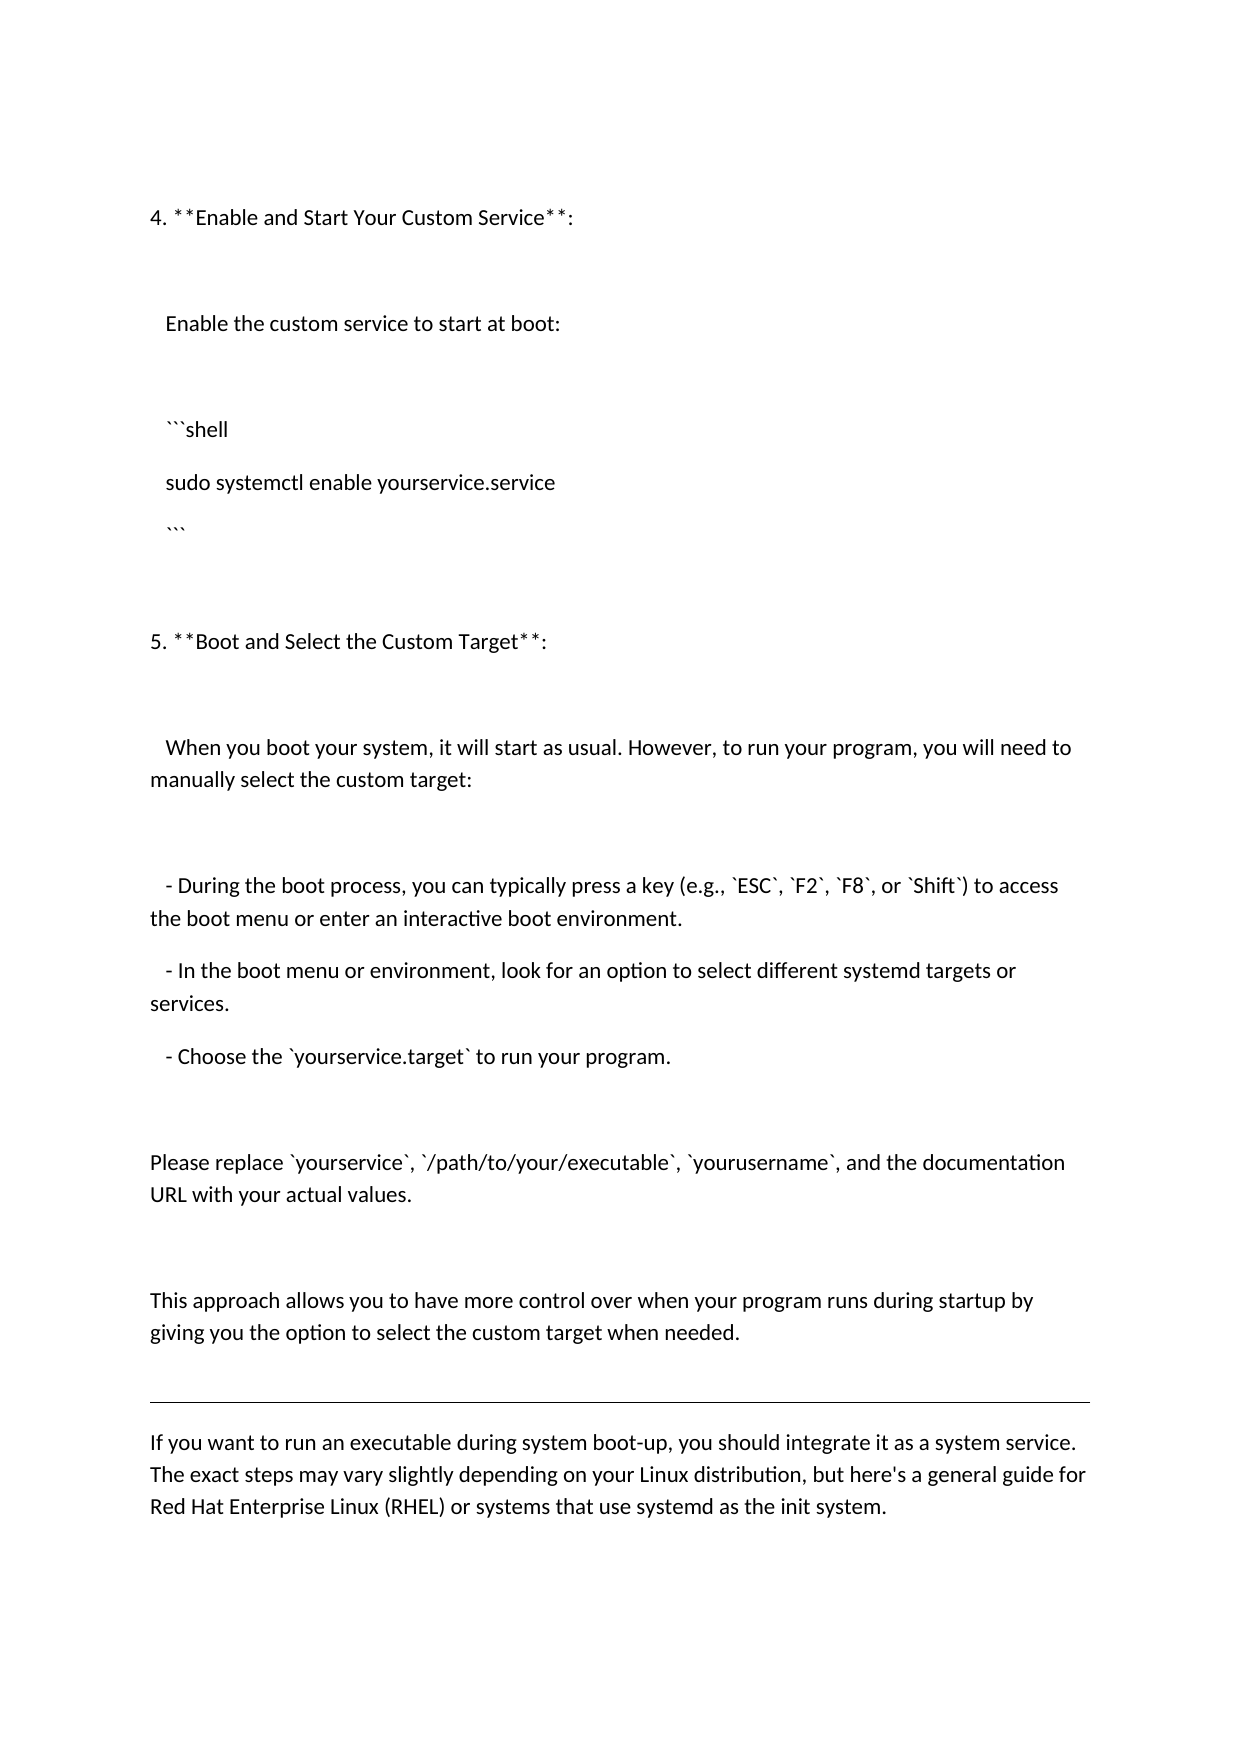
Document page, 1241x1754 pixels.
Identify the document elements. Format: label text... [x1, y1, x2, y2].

text - During the boot process, you can typically press a key (e.g., `ESC`, `F2`, `F8`, or `Shift`) to access the boot menu or enter an interactive boot environment. [150, 871, 1090, 932]
text ```shell [150, 415, 1090, 443]
text Please replace `yourservice`, `/path/to/your/executable`, `yourusername`, and the documentation URL with your actual values. [150, 1148, 1090, 1208]
text - In the boot menu or environment, look for an option to select different systemd targets or services. [150, 957, 1090, 1017]
text sudo systemctl enable yourservice.service [150, 468, 1090, 496]
text 5. **Boot and Select the Custom Target**: [150, 627, 1090, 655]
text When you boot your system, it will start as usual. However, to run your program, you will need to manually select the custom target: [150, 733, 1090, 793]
text ``` [150, 521, 1090, 549]
text This approach allows you to have more control over when your program runs during startup by giving you the option to select the custom target when needed. [150, 1286, 1090, 1346]
text 4. **Enable and Start Your Custom Service**: [150, 203, 1090, 231]
text - Choose the `yourservice.target` to run your program. [150, 1042, 1090, 1070]
text Enable the custom service to start at boot: [150, 309, 1090, 337]
text If you want to run an executable during system boot-up, you should integrate it as a system service. The exact steps may vary slightly depending on your Linux distribution, but here's a general guide for Red Hat Enterprise Linux (RHEL) or systems that use systemd as the init system. [150, 1428, 1090, 1520]
